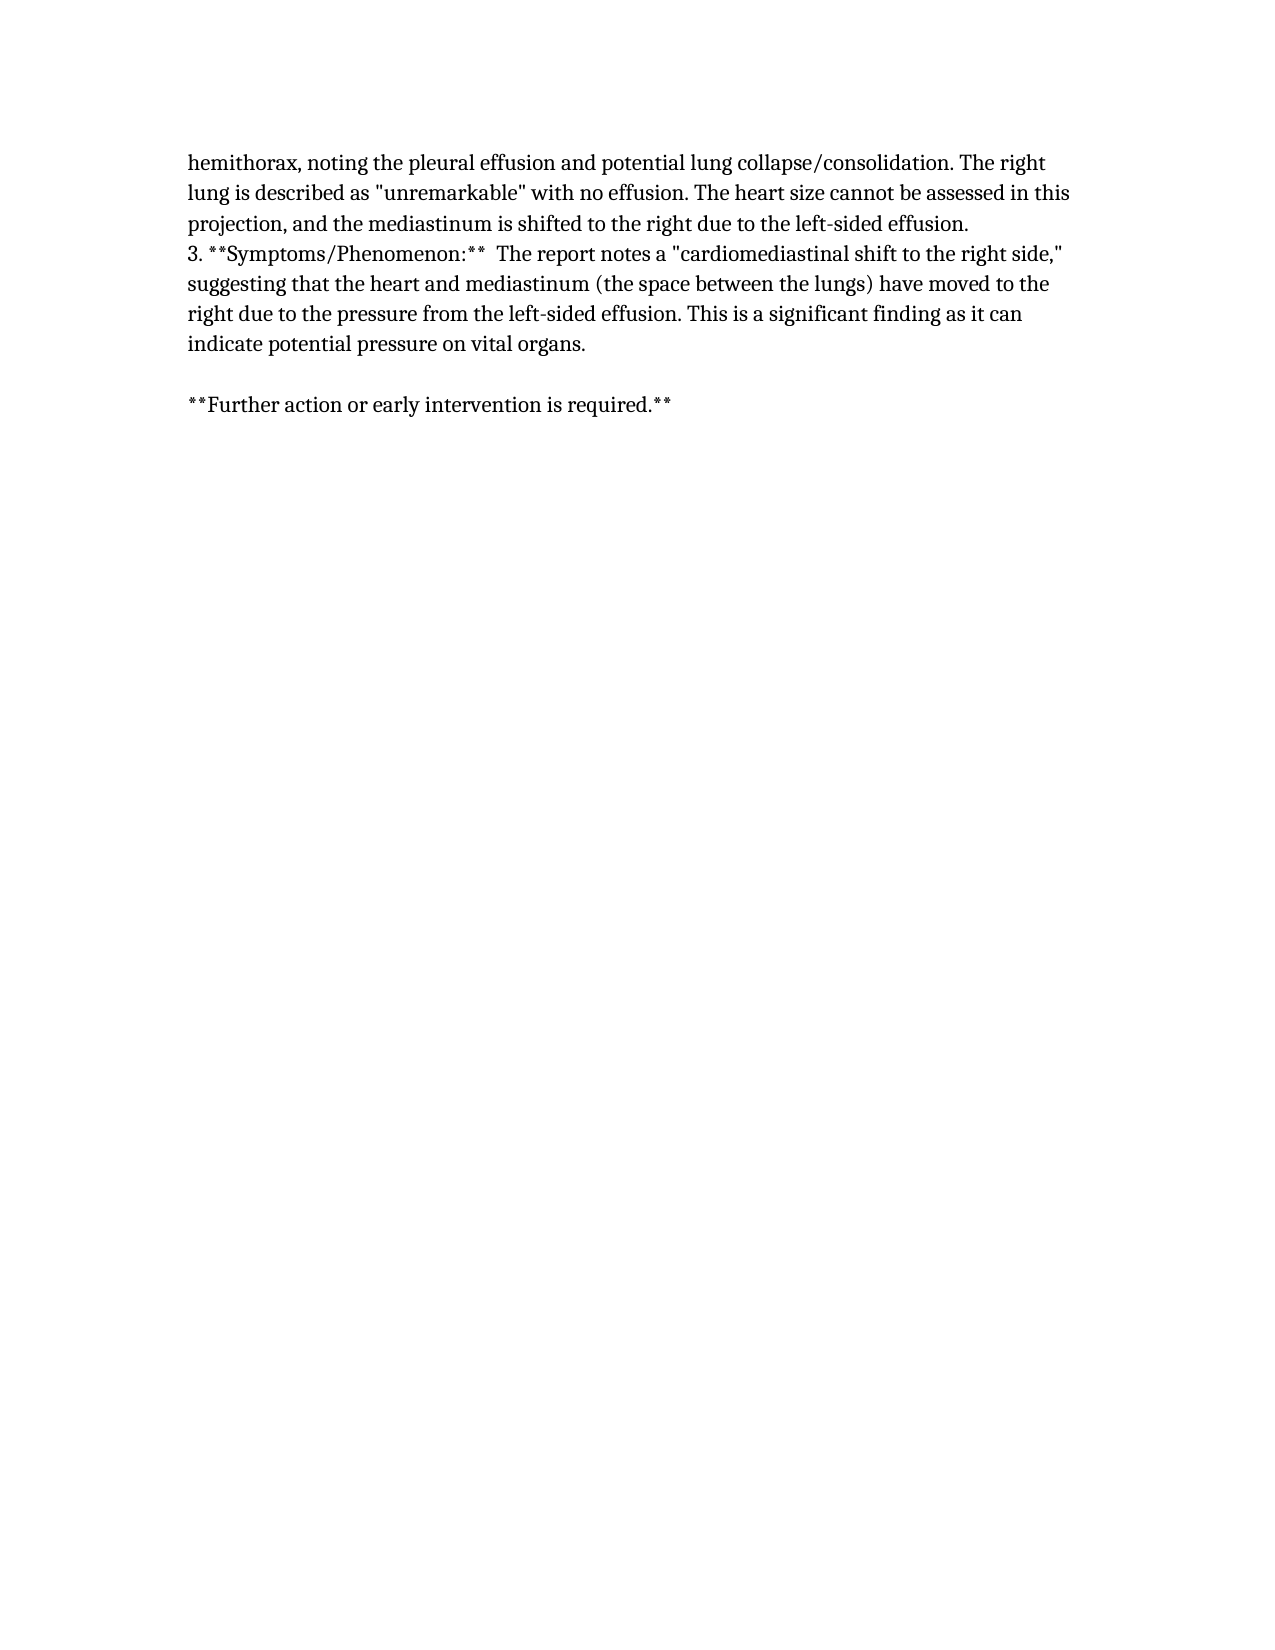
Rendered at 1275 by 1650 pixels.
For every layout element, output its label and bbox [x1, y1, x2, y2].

text [187, 150, 1087, 418]
